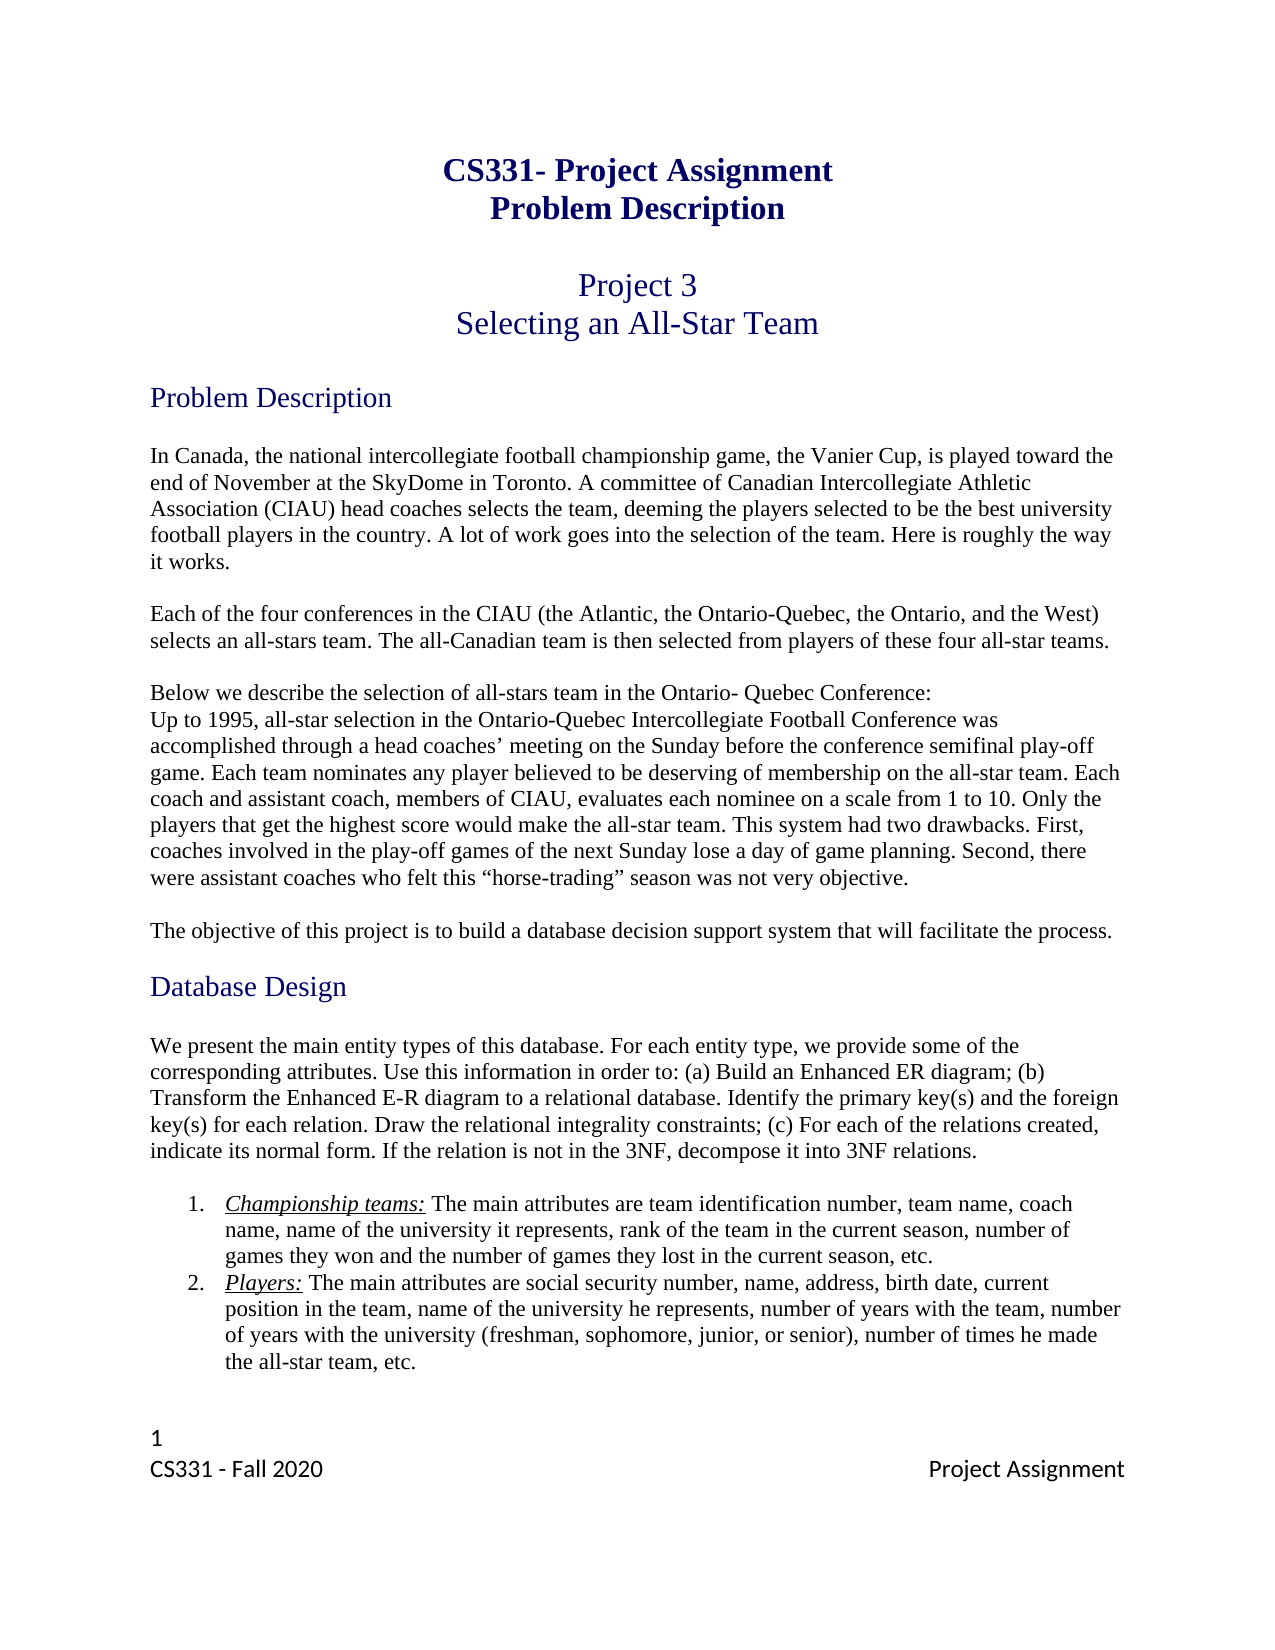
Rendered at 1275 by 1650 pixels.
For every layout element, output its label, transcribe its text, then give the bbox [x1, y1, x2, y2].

text Project 3 [150, 265, 1125, 303]
text Up to 1995, all-star selection in the Ontario-Quebec Intercollegiate Football Conference was accomplished through a head coaches’ meeting on the Sunday before the conference semifinal play-off game. Each team nominates any player believed to be deserving of membership on the all-star team. Each coach and assistant coach, members of CIAU, evaluates each nominee on a scale from 1 to 10. Only the players that get the highest score would make the all-star team. This system had two drawbacks. First, coaches involved in the play-off games of the next Sunday lose a day of game planning. Second, there were assistant coaches who felt this “horse-trading” season was not very objective. [150, 706, 1125, 890]
text CS331- Project Assignment [150, 150, 1125, 188]
text Selecting an All-Star Team [150, 303, 1125, 342]
text In Canada, the national intercollegiate football championship game, the Vanier Cup, is played toward the end of November at the SkyDome in Toronto. A committee of Canadian Intercollegiate Athletic Association (CIAU) head coaches selects the team, deeming the players selected to be the best university football players in the country. A lot of work goes into the selection of the team. Here is roughly the way it works. [150, 442, 1125, 574]
text Problem Description [150, 380, 1125, 413]
text We present the main entity types of this database. For each entity type, we provide some of the corresponding attributes. Use this information in order to: (a) Build an Enhanced ER diagram; (b) Transform the Enhanced E-R diagram to a relational database. Identify the primary key(s) and the foreign key(s) for each relation. Draw the relational integrality constraints; (c) For each of the relations created, indicate its normal form. If the relation is not in the 3NF, decompose it into 3NF relations. [150, 1032, 1125, 1163]
list Players: The main attributes are social security number, name, address, birth date, current position in the team, name of the university he represents, number of years with the team, number of years with the university (freshman, sophomore, junior, or senior), number of times he made the all-star team, etc. [187, 1269, 1125, 1374]
text Below we describe the selection of all-stars team in the Ontario- Quebec Conference: [150, 679, 1125, 706]
text Database Design [150, 969, 1125, 1003]
list Championship teams: The main attributes are team identification number, team name, coach name, name of the university it represents, rank of the team in the current season, number of games they won and the number of games they lost in the current season, etc. [187, 1190, 1125, 1269]
text Each of the four conferences in the CIAU (the Atlantic, the Ontario-Quebec, the Ontario, and the West) selects an all-stars team. The all-Canadian team is then selected from players of these four all-star teams. [150, 600, 1125, 653]
text The objective of this project is to build a database decision support system that will facilitate the process. [150, 917, 1125, 943]
text Problem Description [150, 188, 1125, 227]
